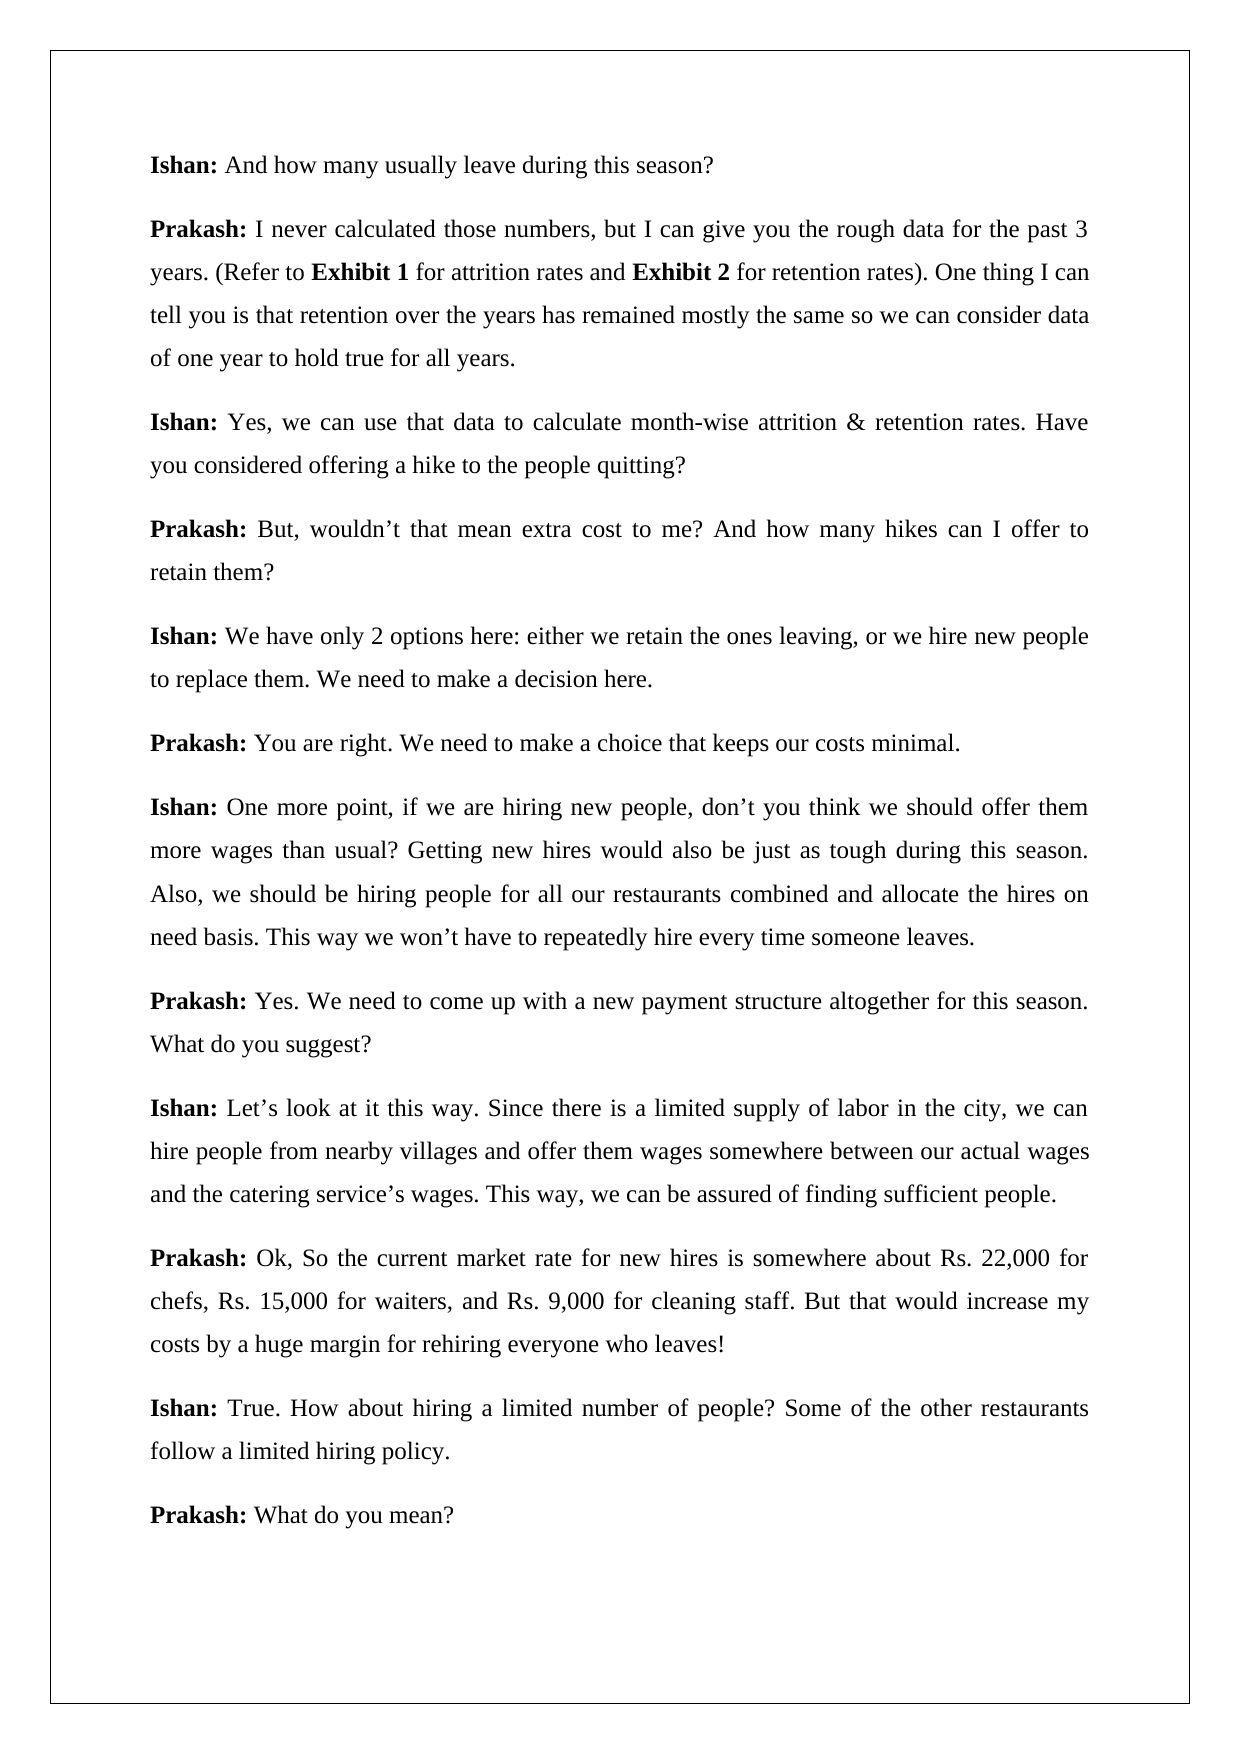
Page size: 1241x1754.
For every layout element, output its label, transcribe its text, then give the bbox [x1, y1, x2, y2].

text Ishan: True. How about hiring a limited number of people? Some of the other restaurants follow a limited hiring policy. [150, 1393, 1090, 1465]
text Prakash: Yes. We need to come up with a new payment structure altogether for this season. What do you suggest? [150, 986, 1090, 1058]
text Ishan: Let’s look at it this way. Since there is a limited supply of labor in the city, we can hire people from nearby villages and offer them wages somewhere between our actual wages and the catering service’s wages. This way, we can be assured of finding sufficient people. [150, 1093, 1090, 1208]
text Prakash: But, wouldn’t that mean extra cost to me? And how many hikes can I offer to retain them? [150, 514, 1090, 586]
text Prakash: You are right. We need to make a choice that keeps our costs minimal. [150, 728, 1090, 757]
text Ishan: One more point, if we are hiring new people, don’t you think we should offer them more wages than usual? Getting new hires would also be just as tough during this season. Also, we should be hiring people for all our restaurants combined and allocate the hires on need basis. This way we won’t have to repeatedly hire every time someone leaves. [150, 792, 1090, 951]
text Ishan: And how many usually leave during this season? [150, 150, 1090, 179]
text Prakash: I never calculated those numbers, but I can give you the rough data for the past 3 years. (Refer to Exhibit 1 for attrition rates and Exhibit 2 for retention rates). One thing I can tell you is that retention over the years has remained mostly the same so we can consider data of one year to hold true for all years. [150, 214, 1090, 372]
text Prakash: Ok, So the current market rate for new hires is somewhere about Rs. 22,000 for chefs, Rs. 15,000 for waiters, and Rs. 9,000 for cleaning staff. But that would increase my costs by a huge margin for rehiring everyone who leaves! [150, 1243, 1090, 1358]
text Ishan: We have only 2 options here: either we retain the ones leaving, or we hire new people to replace them. We need to make a decision here. [150, 621, 1090, 693]
text Prakash: What do you mean? [150, 1500, 1090, 1529]
text Ishan: Yes, we can use that data to calculate month-wise attrition & retention rates. Have you considered offering a hike to the people quitting? [150, 407, 1090, 479]
